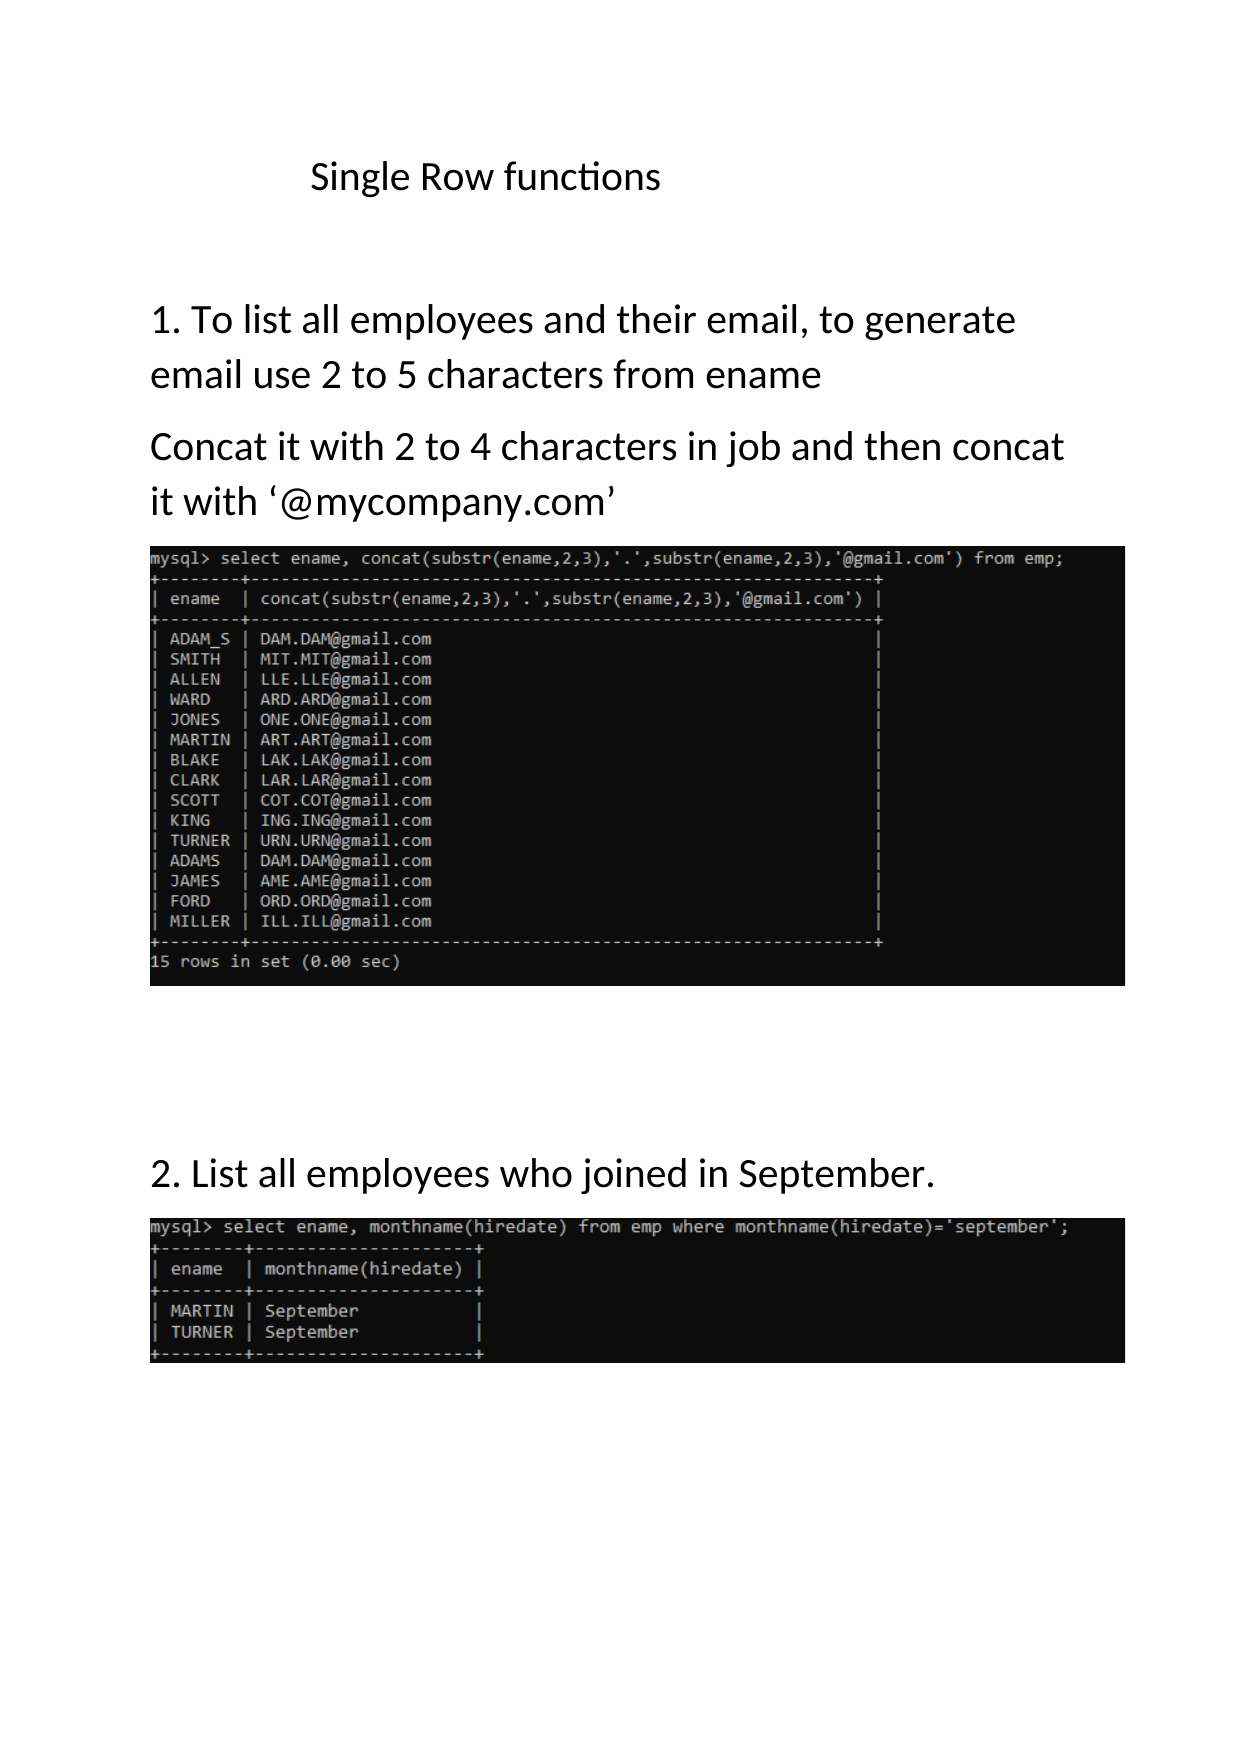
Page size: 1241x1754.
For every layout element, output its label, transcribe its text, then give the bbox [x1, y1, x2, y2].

text Single Row functions [150, 150, 1090, 201]
text 1. To list all employees and their email, to generate email use 2 to 5 characters from ename [150, 293, 1090, 399]
text Concat it with 2 to 4 characters in job and then concat it with ‘@mycompany.com’ [150, 419, 1090, 525]
picture [150, 546, 1125, 986]
picture [150, 1218, 1125, 1363]
text 2. List all employees who joined in September. [150, 1147, 1090, 1198]
